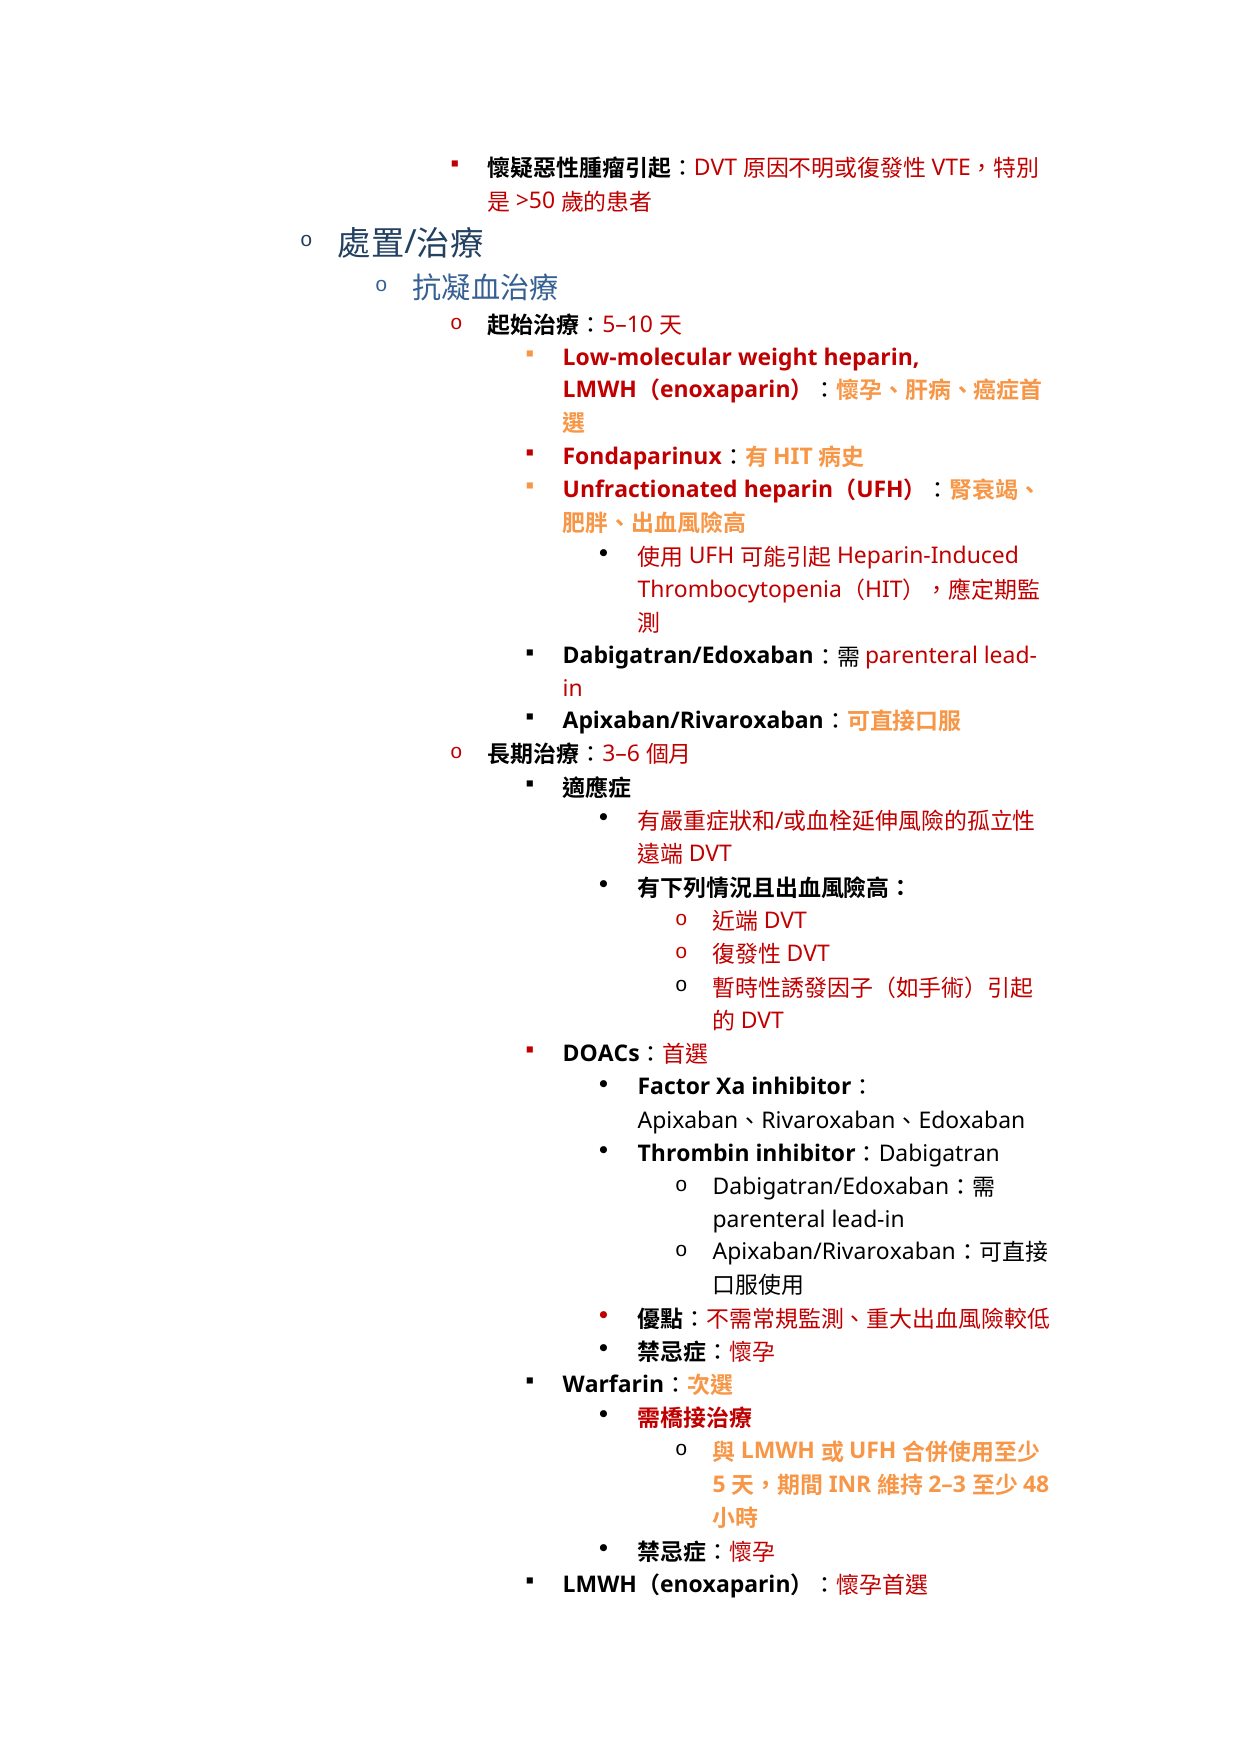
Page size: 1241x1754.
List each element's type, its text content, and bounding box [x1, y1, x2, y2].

list 處置/治療 [300, 217, 1053, 265]
list 有下列情況且出血風險高： [600, 869, 1053, 903]
list Apixaban/Rivaroxaban：可直接口服 [525, 703, 1053, 736]
list 優點：不需常規監測、重大出血風險較低 [600, 1300, 1053, 1334]
list Low-molecular weight heparin, LMWH（enoxaparin）：懷孕、肝病、癌症首選 [525, 341, 1053, 438]
list 禁忌症：懷孕 [600, 1533, 1053, 1567]
list Apixaban/Rivaroxaban：可直接口服使用 [675, 1234, 1053, 1300]
list 長期治療：3–6 個月 [450, 736, 1053, 769]
list 有嚴重症狀和/或血栓延伸風險的孤立性遠端 DVT [600, 803, 1053, 869]
list Dabigatran/Edoxaban：需 parenteral lead-in [675, 1169, 1053, 1234]
list 懷疑惡性腫瘤引起：DVT 原因不明或復發性 VTE，特別是 >50 歲的患者 [450, 150, 1053, 217]
list Unfractionated heparin（UFH）：腎衰竭、肥胖、出血風險高 [525, 472, 1053, 538]
list 適應症 [525, 769, 1053, 803]
list 復發性 DVT [675, 936, 1053, 969]
list 起始治療：5–10 天 [450, 307, 1053, 341]
list 需橋接治療 [600, 1400, 1053, 1433]
list Warfarin：次選 [525, 1367, 1053, 1400]
list 抗凝血治療 [375, 265, 1053, 307]
list Dabigatran/Edoxaban：需 parenteral lead-in [525, 638, 1053, 703]
list LMWH（enoxaparin）：懷孕首選 [525, 1567, 1053, 1600]
list Thrombin inhibitor：Dabigatran [600, 1136, 1053, 1169]
list 使用 UFH 可能引起 Heparin-Induced Thrombocytopenia（HIT），應定期監測 [600, 538, 1053, 638]
list 與 LMWH 或 UFH 合併使用至少 5 天，期間 INR 維持 2–3 至少 48小時 [675, 1433, 1053, 1533]
list Factor Xa inhibitor：Apixaban、Rivaroxaban、Edoxaban [600, 1069, 1053, 1136]
list 暫時性誘發因子（如手術）引起的 DVT [675, 969, 1053, 1036]
list 近端 DVT [675, 903, 1053, 936]
list 禁忌症：懷孕 [600, 1334, 1053, 1367]
list Fondaparinux：有 HIT 病史 [525, 438, 1053, 472]
list DOACs：首選 [525, 1036, 1053, 1069]
